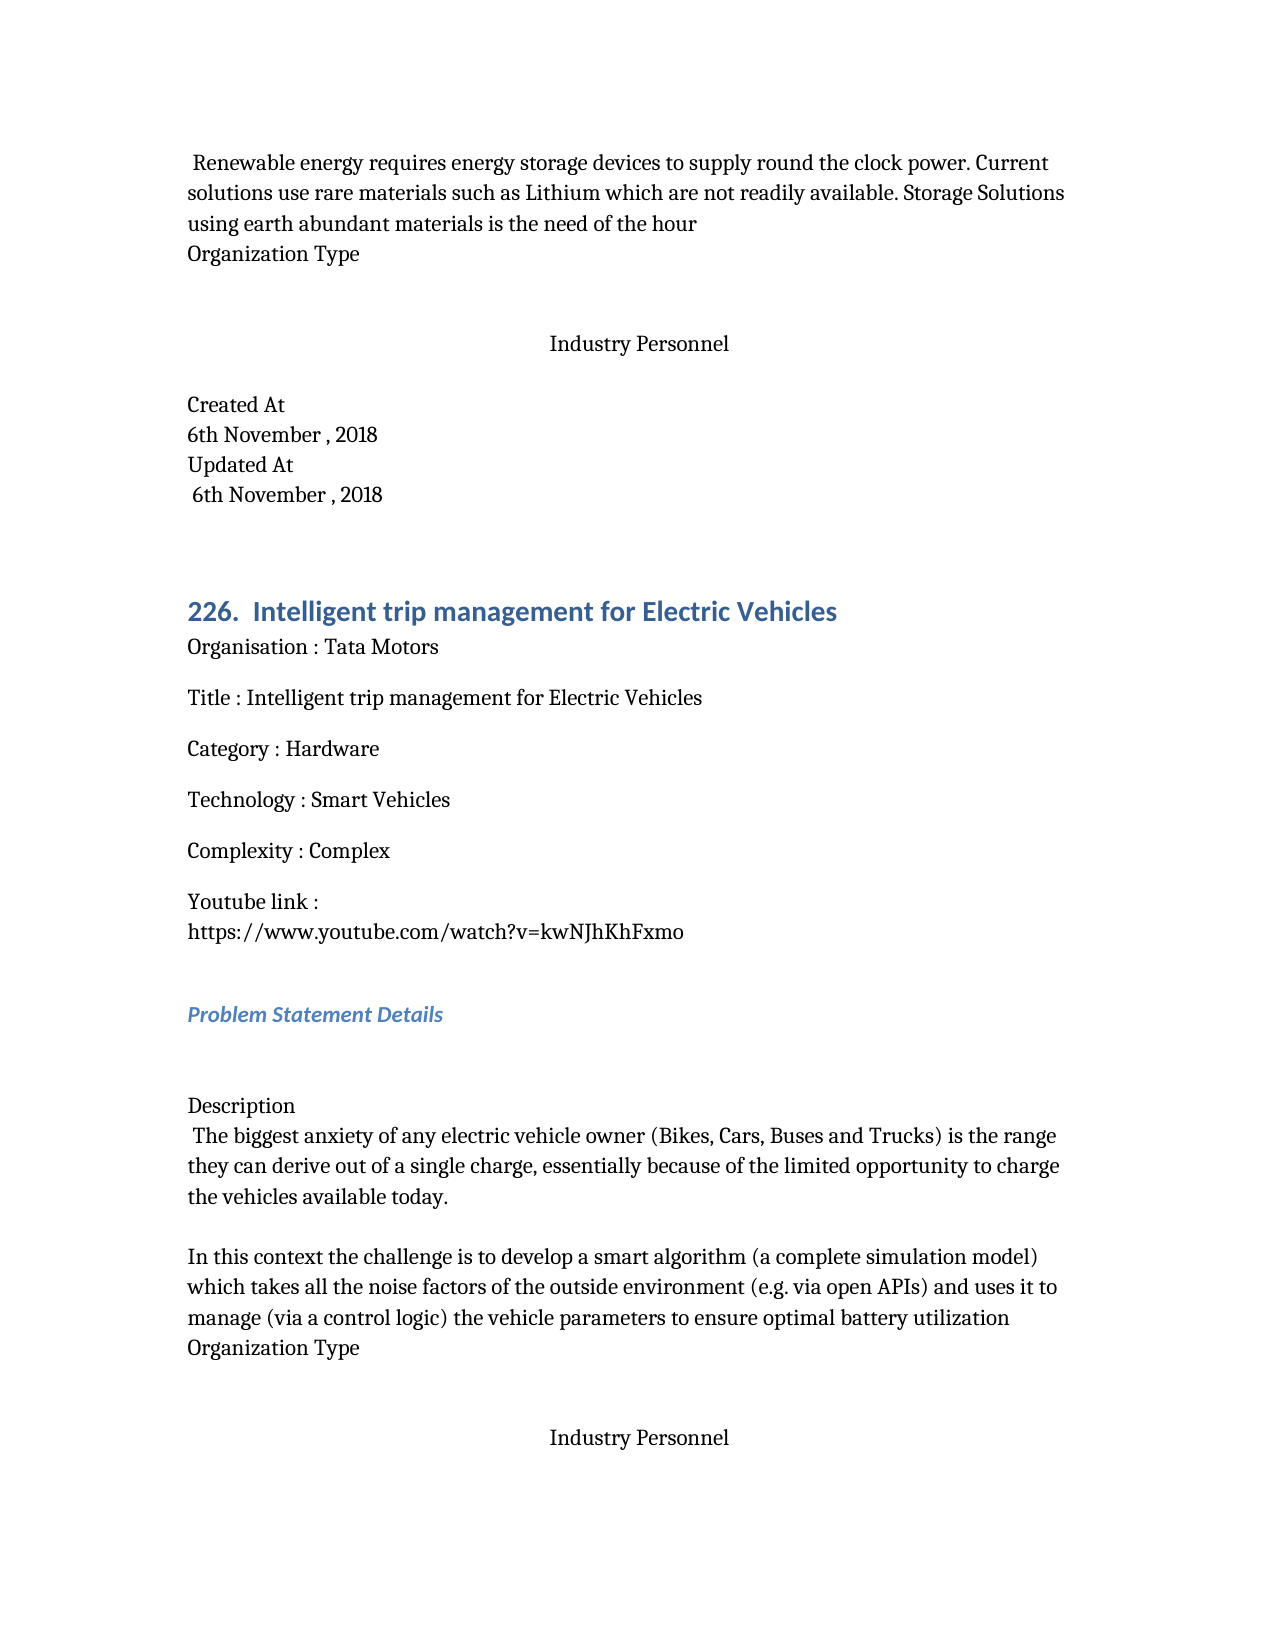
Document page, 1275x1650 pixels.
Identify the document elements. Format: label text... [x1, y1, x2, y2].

text Complexity : Complex [187, 838, 1087, 864]
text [187, 150, 1087, 539]
text Organisation : Tata Motors [187, 634, 1087, 660]
text Youtube link : https://www.youtube.com/watch?v=kwNJhKhFxmo [187, 889, 1087, 976]
subtitle 226. Intelligent trip management for Electric Vehicles [187, 593, 1087, 628]
text Title : Intelligent trip management for Electric Vehicles [187, 685, 1087, 711]
text Technology : Smart Vehicles [187, 787, 1087, 813]
subtitle Problem Statement Details [187, 1000, 1087, 1028]
text Category : Hardware [187, 736, 1087, 762]
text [187, 1032, 1087, 1482]
